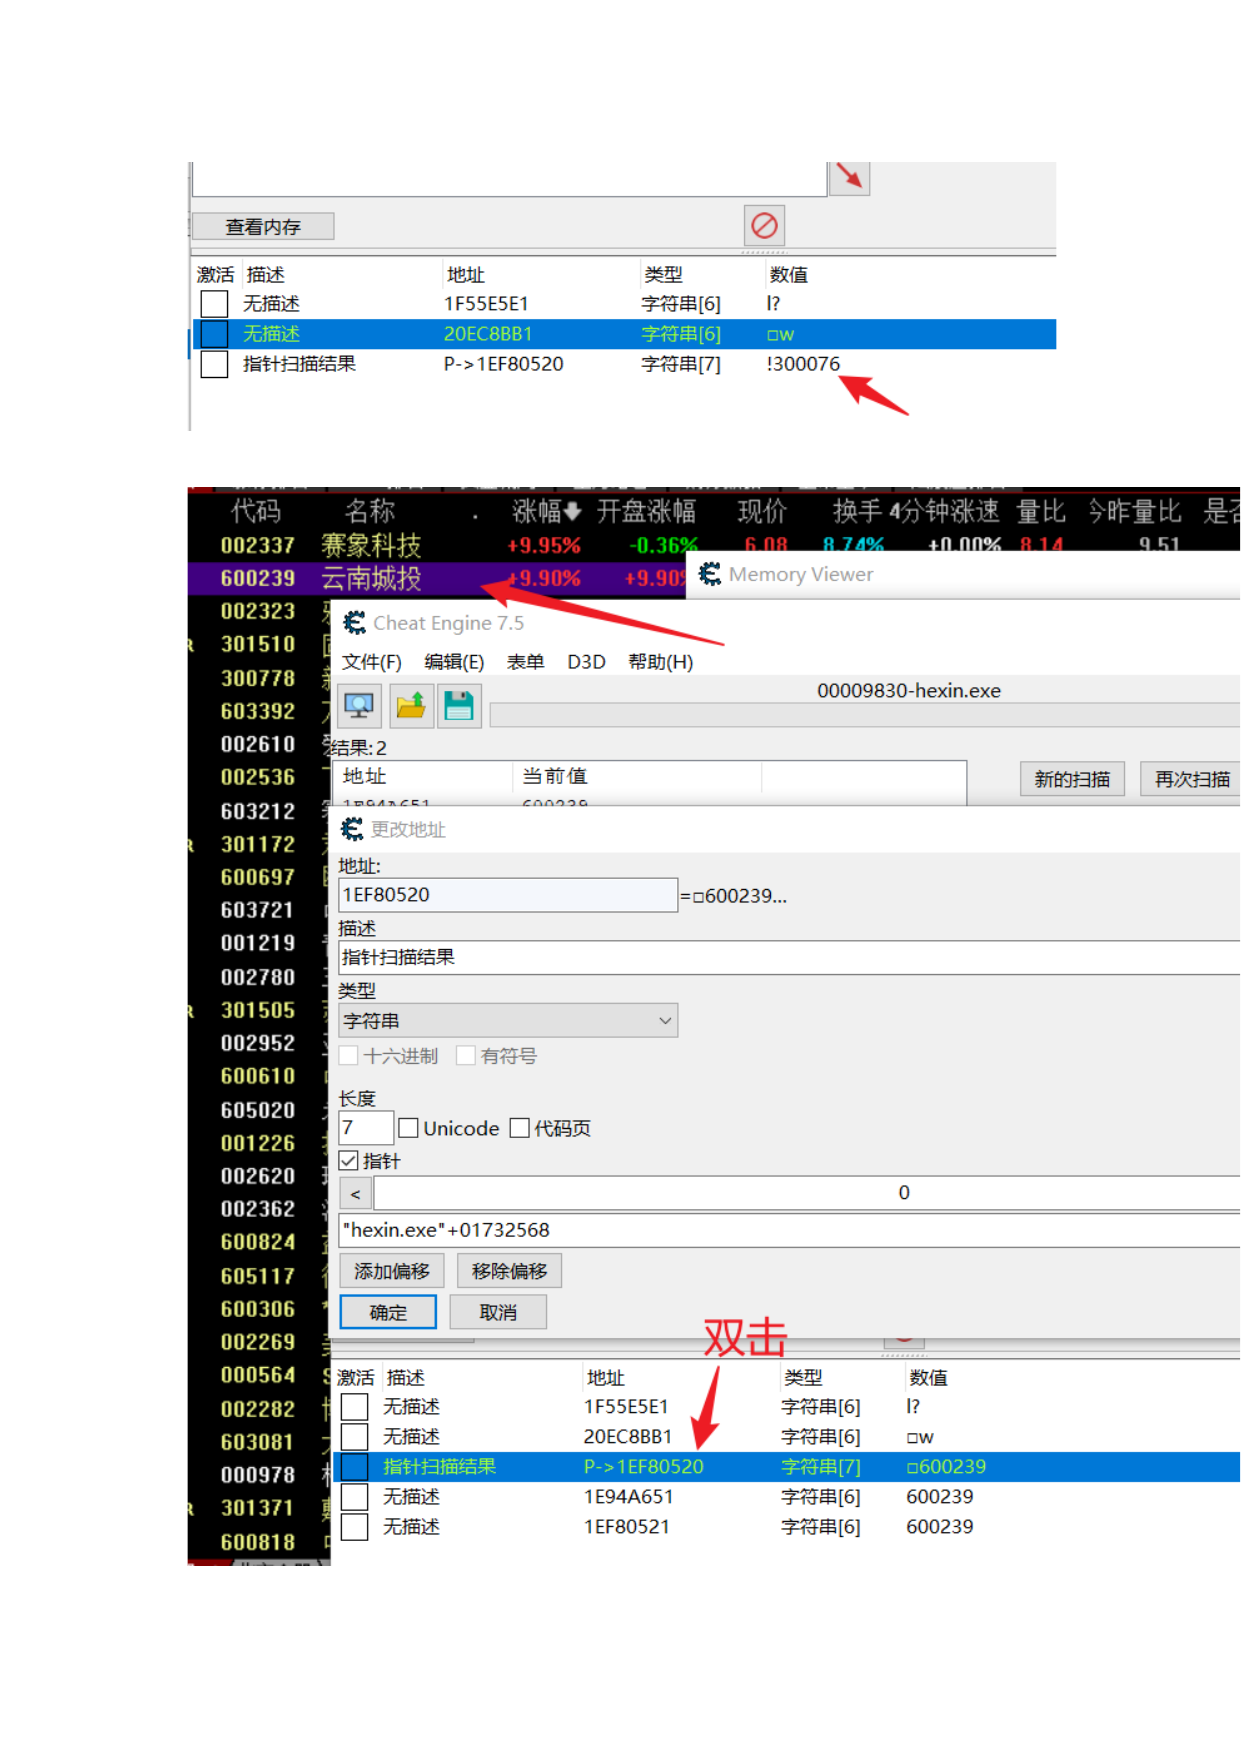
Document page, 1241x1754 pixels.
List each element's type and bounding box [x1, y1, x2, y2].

picture [187, 487, 1241, 1566]
picture [187, 162, 1057, 431]
